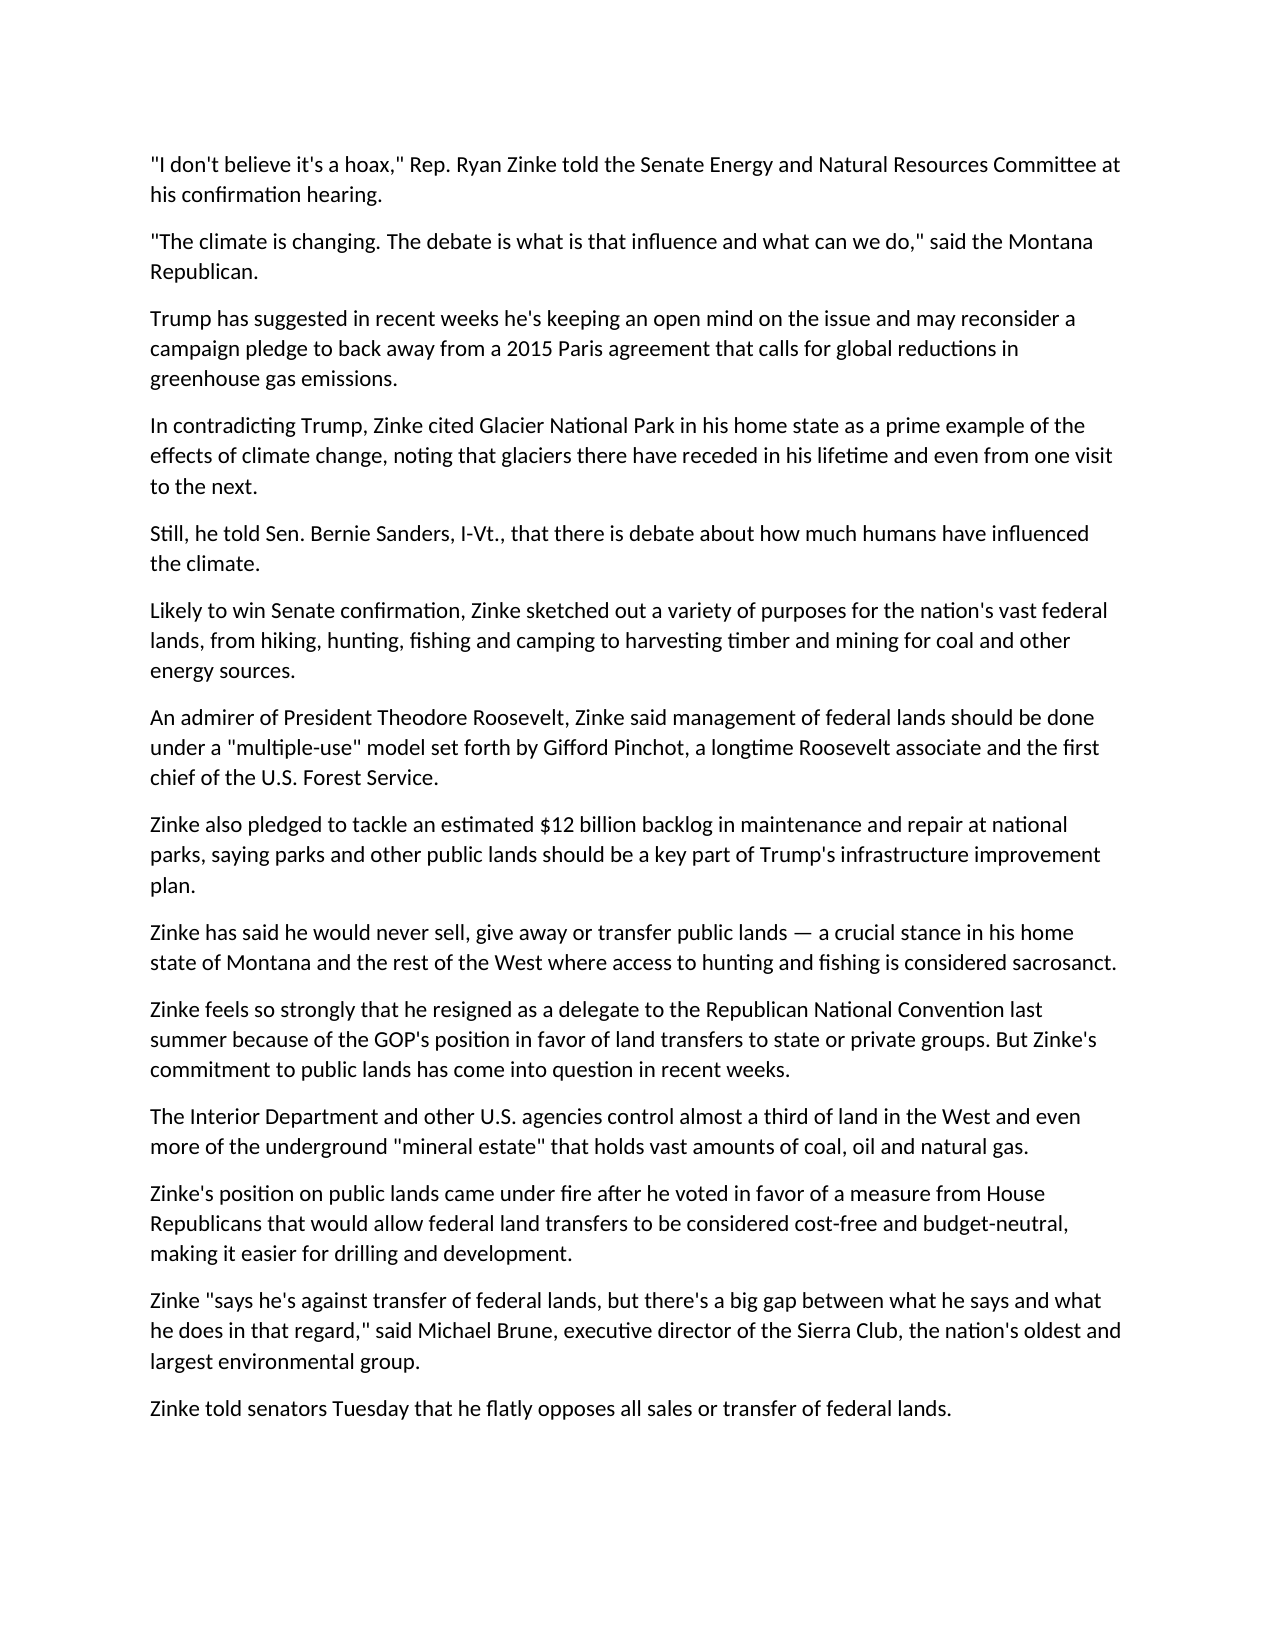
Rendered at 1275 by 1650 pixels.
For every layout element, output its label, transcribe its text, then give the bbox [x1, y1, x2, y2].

text Zinke has said he would never sell, give away or transfer public lands — a crucial stance in his home state of Montana and the rest of the West where access to hunting and fishing is considered sacrosanct. [150, 918, 1125, 976]
text Trump has suggested in recent weeks he's keeping an open mind on the issue and may reconsider a campaign pledge to back away from a 2015 Paris agreement that calls for global reductions in greenhouse gas emissions. [150, 304, 1125, 393]
text In contradicting Trump, Zinke cited Glacier National Park in his home state as a prime example of the effects of climate change, noting that glaciers there have receded in his lifetime and even from one visit to the next. [150, 411, 1125, 500]
text Likely to win Senate confirmation, Zinke sketched out a variety of purposes for the nation's vast federal lands, from hiking, hunting, fishing and camping to harvesting timber and mining for coal and other energy sources. [150, 596, 1125, 684]
text Zinke "says he's against transfer of federal lands, but there's a big gap between what he says and what he does in that regard," said Michael Brune, executive director of the Sierra Club, the nation's oldest and largest environmental group. [150, 1286, 1125, 1375]
text Zinke's position on public lands came under fire after he voted in favor of a measure from House Republicans that would allow federal land transfers to be considered cost-free and budget-neutral, making it easier for drilling and development. [150, 1179, 1125, 1268]
text The Interior Department and other U.S. agencies control almost a third of land in the West and even more of the underground "mineral estate" that holds vast amounts of coal, oil and natural gas. [150, 1102, 1125, 1160]
text "The climate is changing. The debate is what is that influence and what can we do," said the Montana Republican. [150, 227, 1125, 285]
text "I don't believe it's a hoax," Rep. Ryan Zinke told the Senate Energy and Natural Resources Committee at his confirmation hearing. [150, 150, 1125, 208]
text Zinke told senators Tuesday that he flatly opposes all sales or transfer of federal lands. [150, 1394, 1125, 1422]
text An admirer of President Theodore Roosevelt, Zinke said management of federal lands should be done under a "multiple-use" model set forth by Gifford Pinchot, a longtime Roosevelt associate and the first chief of the U.S. Forest Service. [150, 703, 1125, 792]
text Still, he told Sen. Bernie Sanders, I-Vt., that there is debate about how much humans have influenced the climate. [150, 519, 1125, 577]
text Zinke also pledged to tackle an estimated $12 billion backlog in maintenance and repair at national parks, saying parks and other public lands should be a key part of Trump's infrastructure improvement plan. [150, 810, 1125, 899]
text Zinke feels so strongly that he resigned as a delegate to the Republican National Convention last summer because of the GOP's position in favor of land transfers to state or private groups. But Zinke's commitment to public lands has come into question in recent weeks. [150, 995, 1125, 1083]
